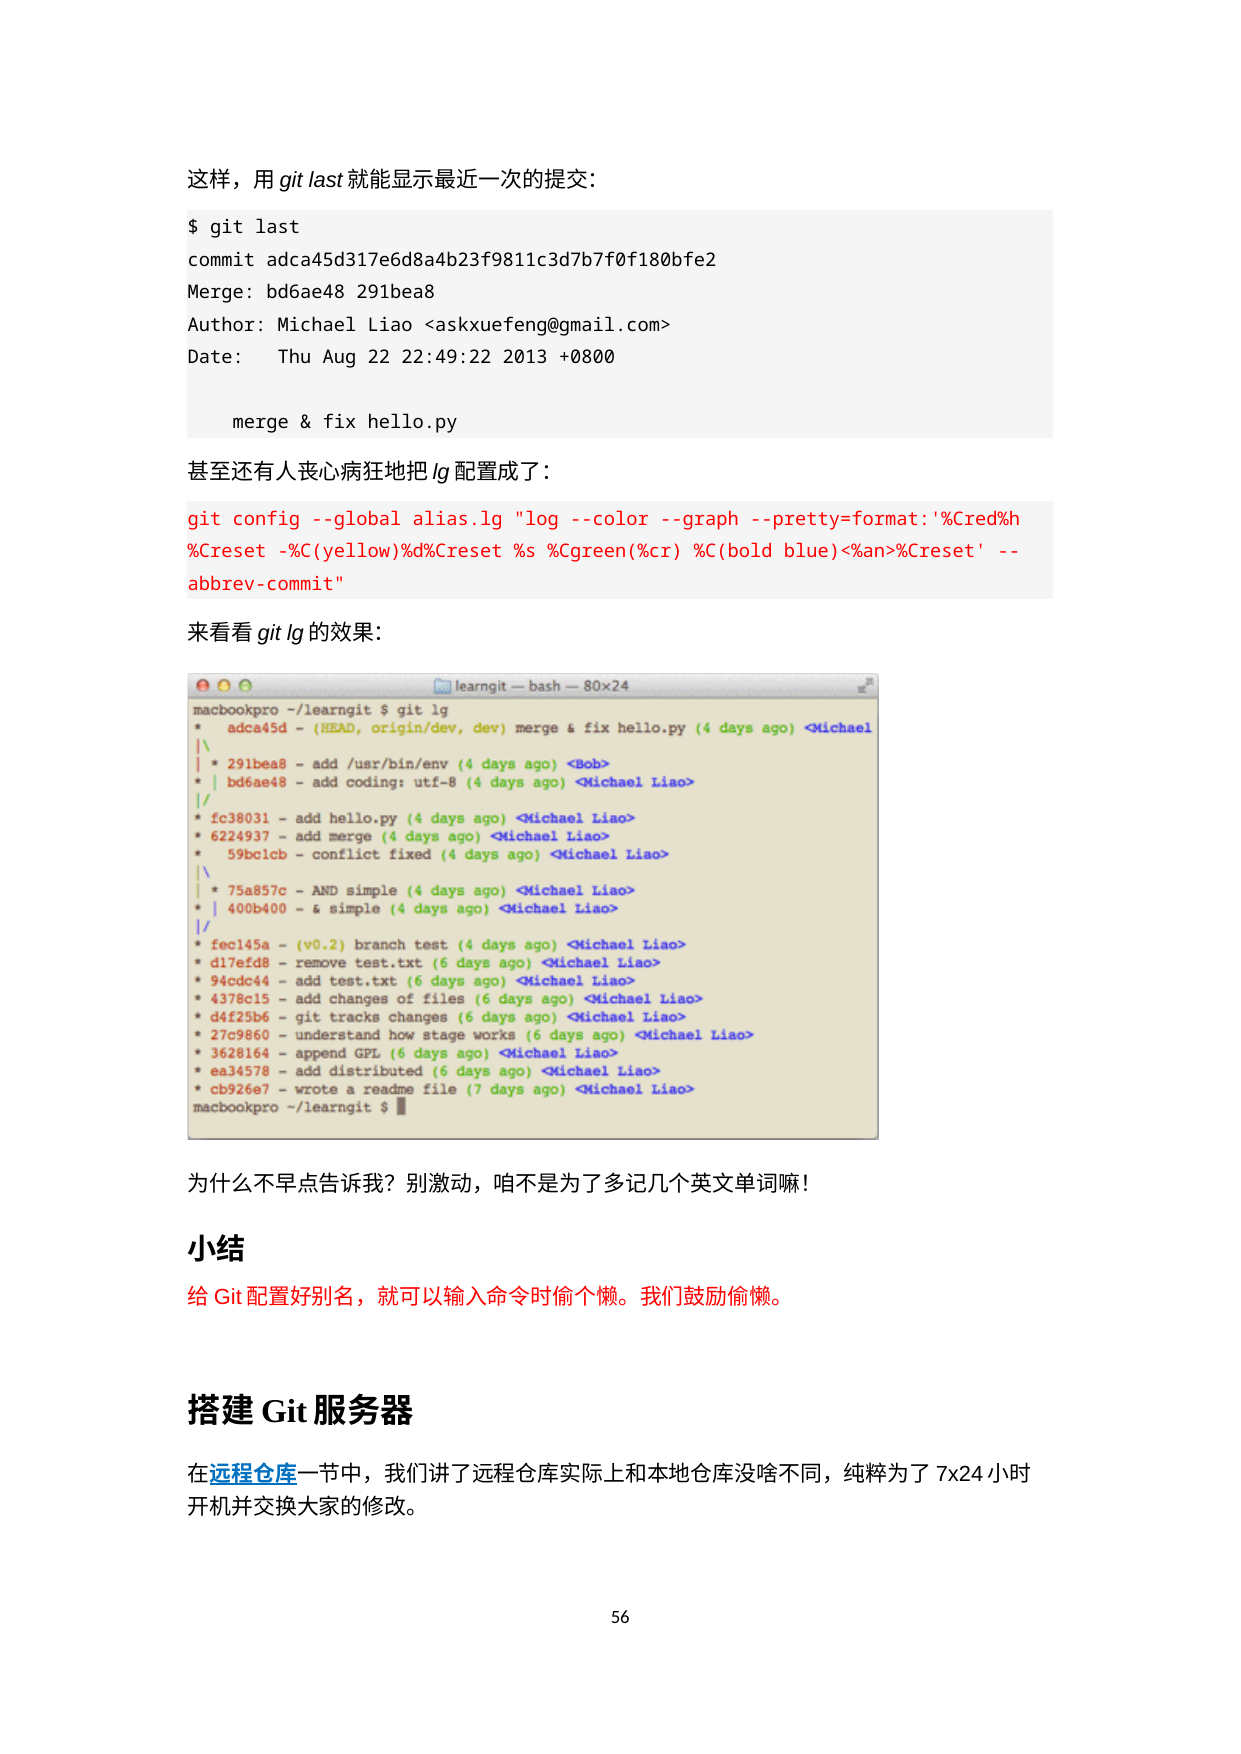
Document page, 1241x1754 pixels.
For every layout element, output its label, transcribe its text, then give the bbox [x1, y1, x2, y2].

text git config --global alias.lg "log --color --graph --pretty=format:'%Cred%h%Creset -%C(yellow)%d%Creset %s %Cgreen(%cr) %C(bold blue)<%an>%Creset' --abbrev-commit" [187, 501, 1053, 599]
picture [187, 673, 879, 1140]
text Date: Thu Aug 22 22:49:22 2013 +0800 [187, 340, 1053, 373]
text 甚至还有人丧心病狂地把lg配置成了： [187, 453, 1053, 486]
text Author: Michael Liao <askxuefeng@gmail.com> [187, 308, 1053, 340]
text 为什么不早点告诉我？别激动，咱不是为了多记几个英文单词嘛！ [187, 1166, 1053, 1198]
text $ git last [187, 210, 1053, 243]
text Merge: bd6ae48 291bea8 [187, 275, 1053, 308]
text commit adca45d317e6d8a4b23f9811c3d7b7f0f180bfe2 [187, 243, 1053, 275]
text 给Git配置好别名，就可以输入命令时偷个懒。我们鼓励偷懒。 [187, 1279, 1053, 1311]
text 小结 [187, 1214, 1053, 1279]
text 搭建Git服务器 [187, 1375, 1053, 1440]
text 来看看git lg的效果： [187, 614, 1053, 647]
text 在远程仓库一节中，我们讲了远程仓库实际上和本地仓库没啥不同，纯粹为了7x24小时开机并交换大家的修改。 [187, 1456, 1053, 1521]
text merge & fix hello.py [187, 405, 1053, 438]
text 这样，用git last就能显示最近一次的提交： [187, 162, 1053, 194]
